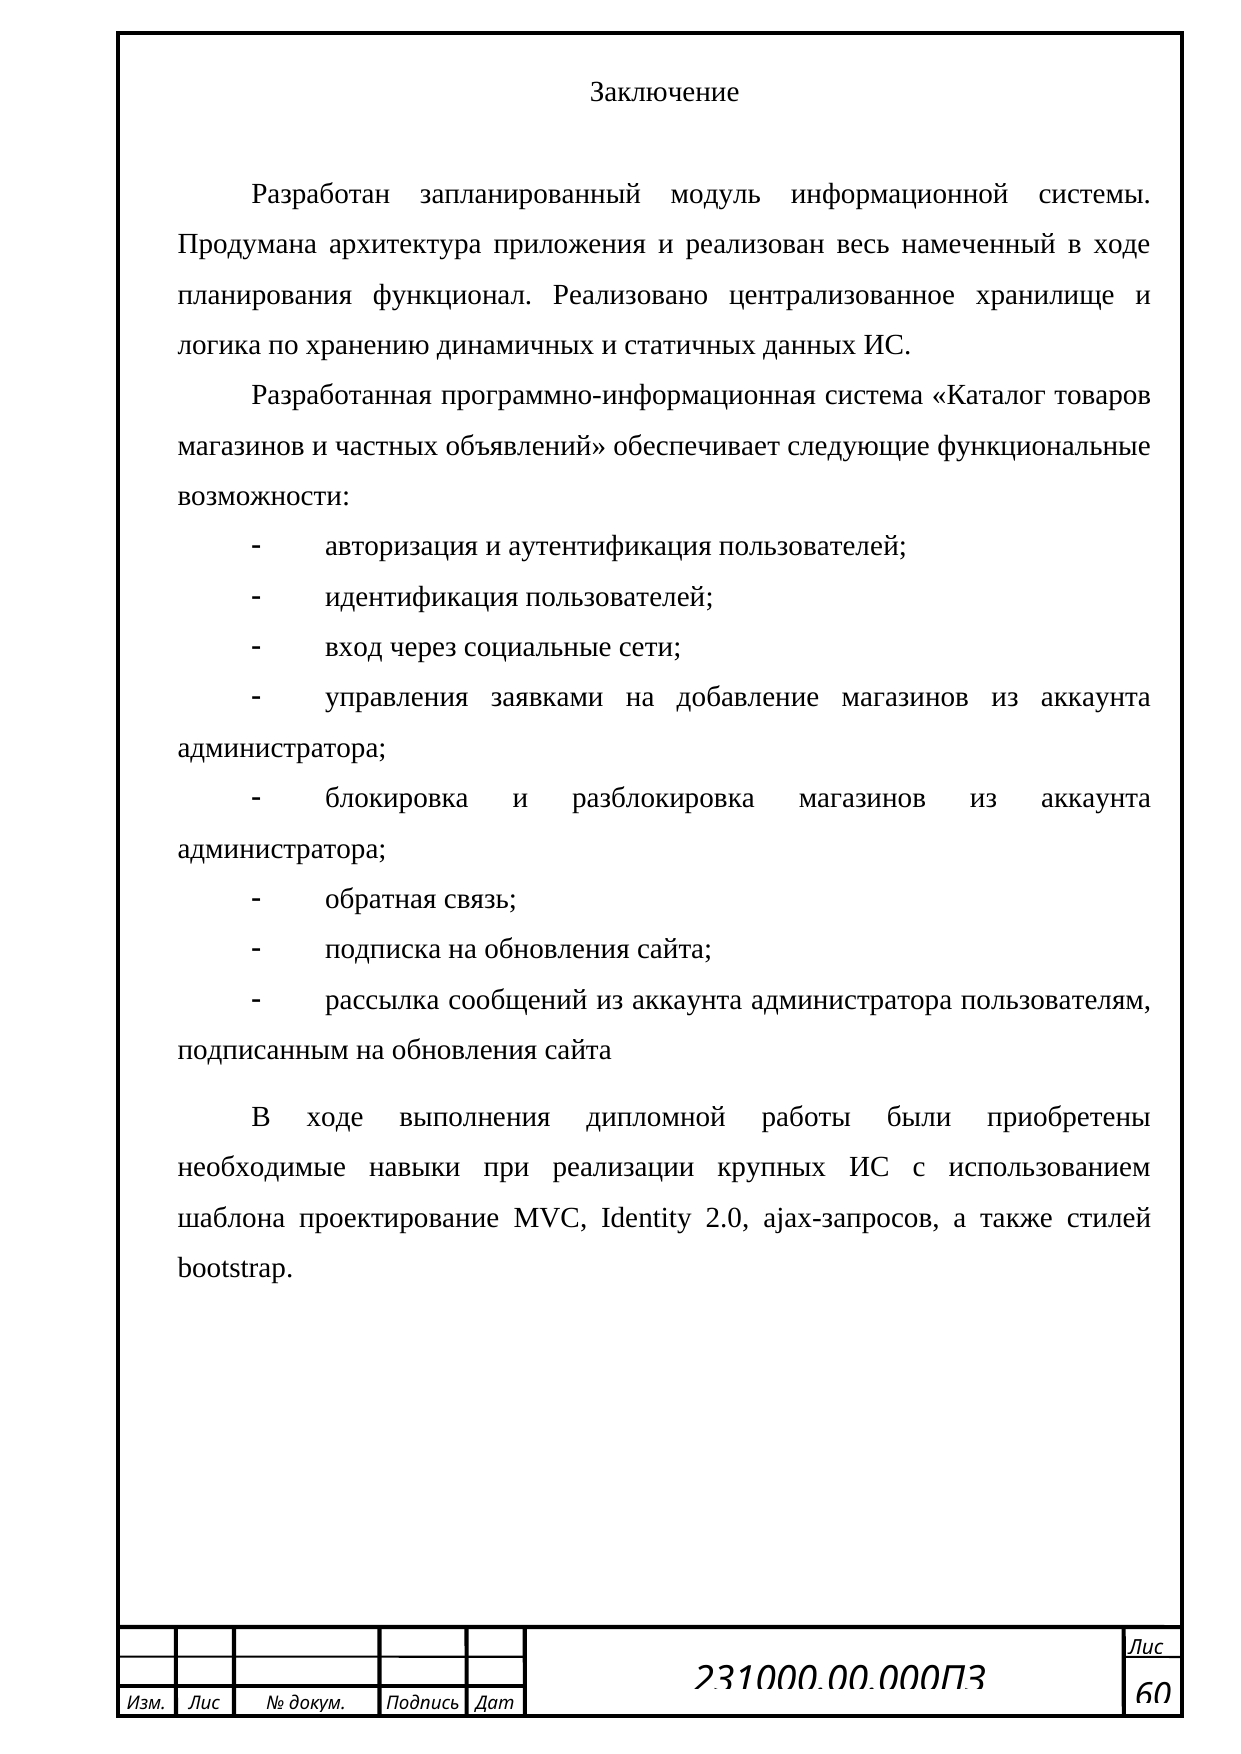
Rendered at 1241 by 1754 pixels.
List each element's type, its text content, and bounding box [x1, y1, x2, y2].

text Заключение [177, 74, 1152, 107]
list управления заявками на добавление магазинов из аккаунта администратора; [177, 679, 1152, 763]
list обратная связь; [177, 881, 1152, 915]
list авторизация и аутентификация пользователей; [177, 528, 1152, 562]
list блокировка и разблокировка магазинов из аккаунта администратора; [177, 780, 1152, 864]
text Разработанная программно-информационная система «Каталог товаров магазинов и частных объявлений» обеспечивает следующие функциональные возможности: [177, 377, 1152, 512]
list вход через социальные сети; [177, 629, 1152, 663]
list идентификация пользователей; [177, 579, 1152, 612]
text В ходе выполнения дипломной работы были приобретены необходимые навыки при реализации крупных ИС с использованием шаблона проектирование MVC, Identity 2.0, ajax-запросов, а также стилей bootstrap. [177, 1099, 1152, 1284]
list подписка на обновления сайта; [177, 931, 1152, 965]
list рассылка сообщений из аккаунта администратора пользователям, подписанным на обновления сайта [177, 982, 1152, 1066]
text Разработан запланированный модуль информационной системы. Продумана архитектура приложения и реализован весь намеченный в ходе планирования функционал. Реализовано централизованное хранилище и логика по хранению динамичных и статичных данных ИС. [177, 176, 1152, 361]
